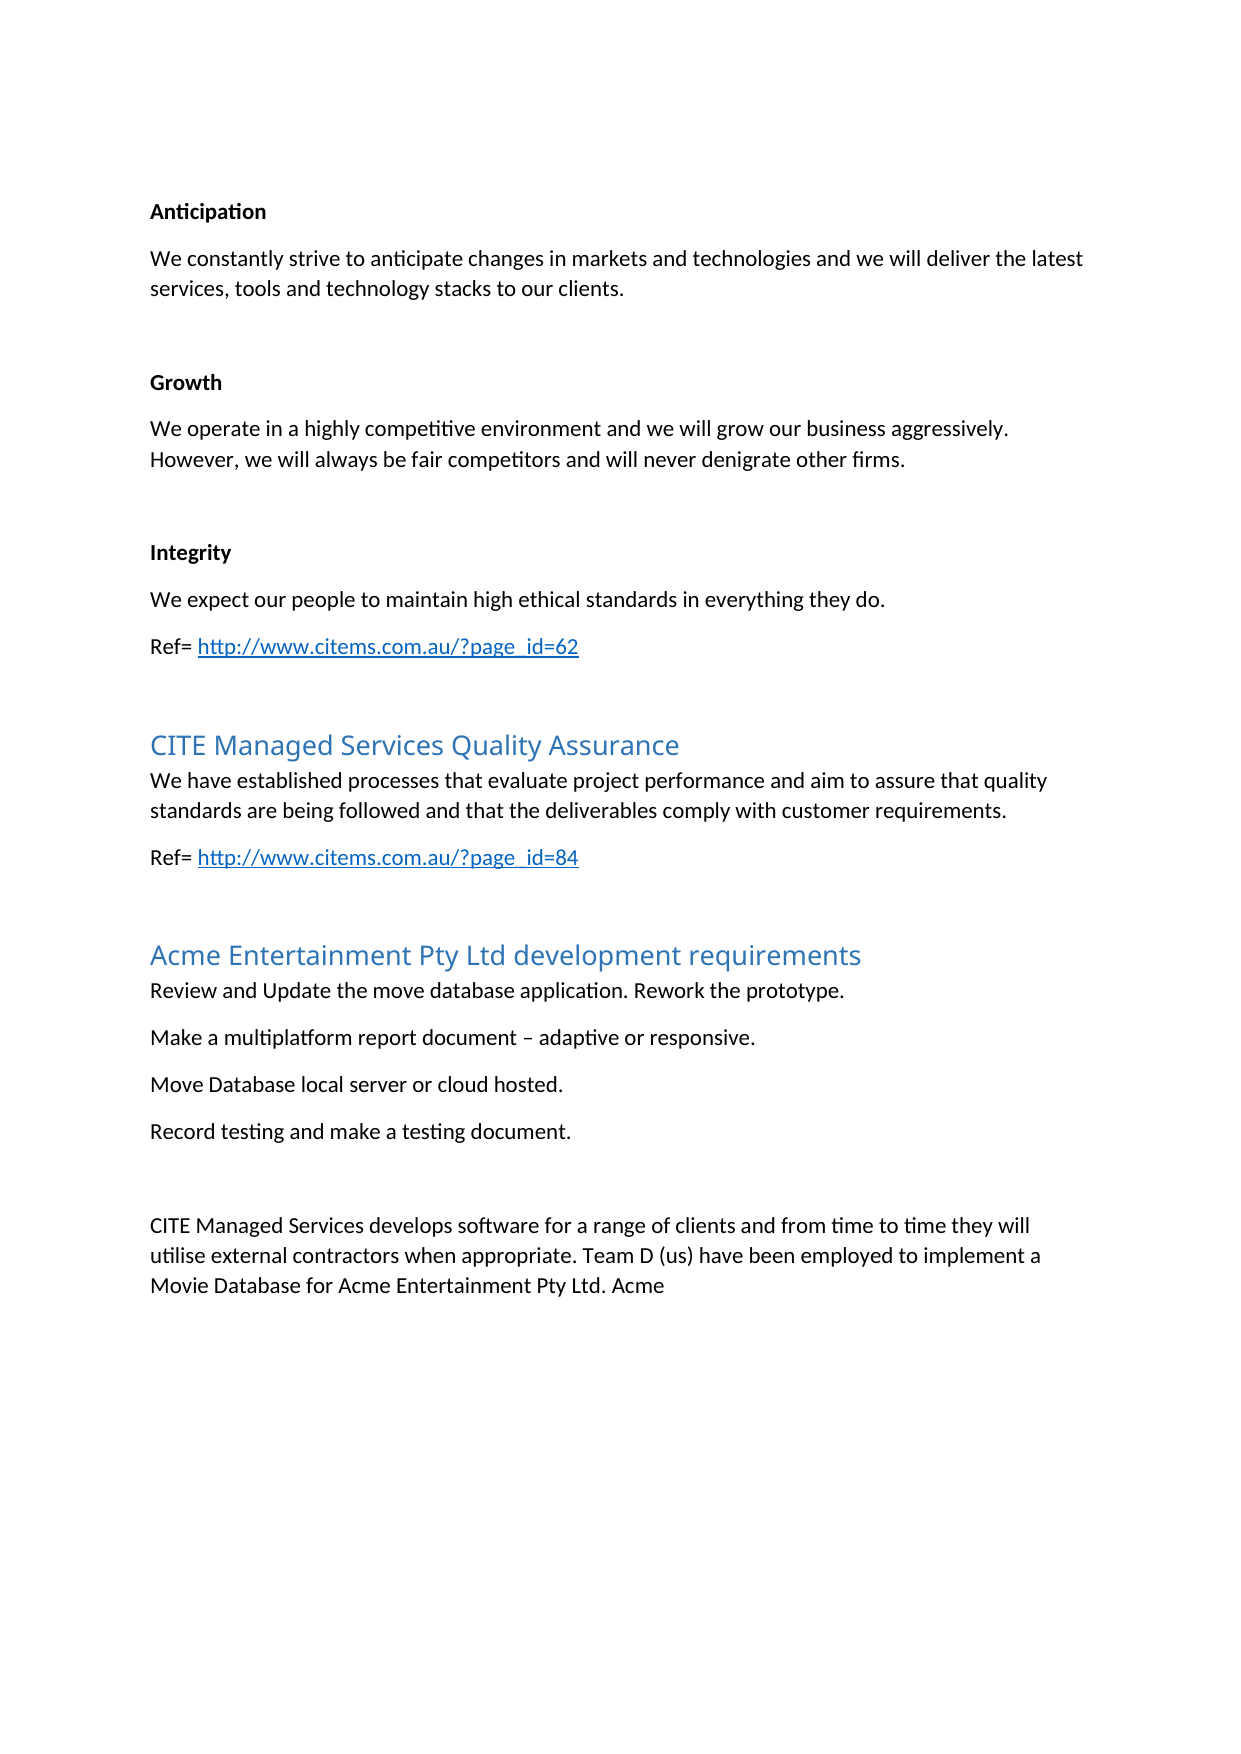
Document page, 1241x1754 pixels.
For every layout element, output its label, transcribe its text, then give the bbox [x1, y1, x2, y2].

text Ref= http://www.citems.com.au/?page_id=84 [150, 843, 1090, 871]
text Ref= http://www.citems.com.au/?page_id=62 [150, 632, 1090, 660]
text We operate in a highly competitive environment and we will grow our business aggressively. However, we will always be fair competitors and will never denigrate other firms. [150, 414, 1090, 473]
text Anticipation [150, 197, 1090, 225]
text Make a multiplatform report document – adaptive or responsive. [150, 1023, 1090, 1051]
text Move Database local server or cloud hosted. [150, 1070, 1090, 1098]
text Growth [150, 368, 1090, 396]
text CITE Managed Services develops software for a range of clients and from time to time they will utilise external contractors when appropriate. Team D (us) have been employed to implement a Movie Database for Acme Entertainment Pty Ltd. Acme [150, 1211, 1090, 1299]
text We constantly strive to anticipate changes in markets and technologies and we will deliver the latest services, tools and technology stacks to our clients. [150, 244, 1090, 302]
text Review and Update the move database application. Rework the prototype. [150, 976, 1090, 1004]
subtitle Acme Entertainment Pty Ltd development requirements [150, 937, 1090, 973]
text Integrity [150, 538, 1090, 567]
subtitle CITE Managed Services Quality Assurance [150, 726, 1090, 763]
text We expect our people to maintain high ethical standards in everything they do. [150, 585, 1090, 613]
text We have established processes that evaluate project performance and aim to assure that quality standards are being followed and that the deliverables comply with customer requirements. [150, 766, 1090, 824]
text Record testing and make a testing document. [150, 1117, 1090, 1145]
